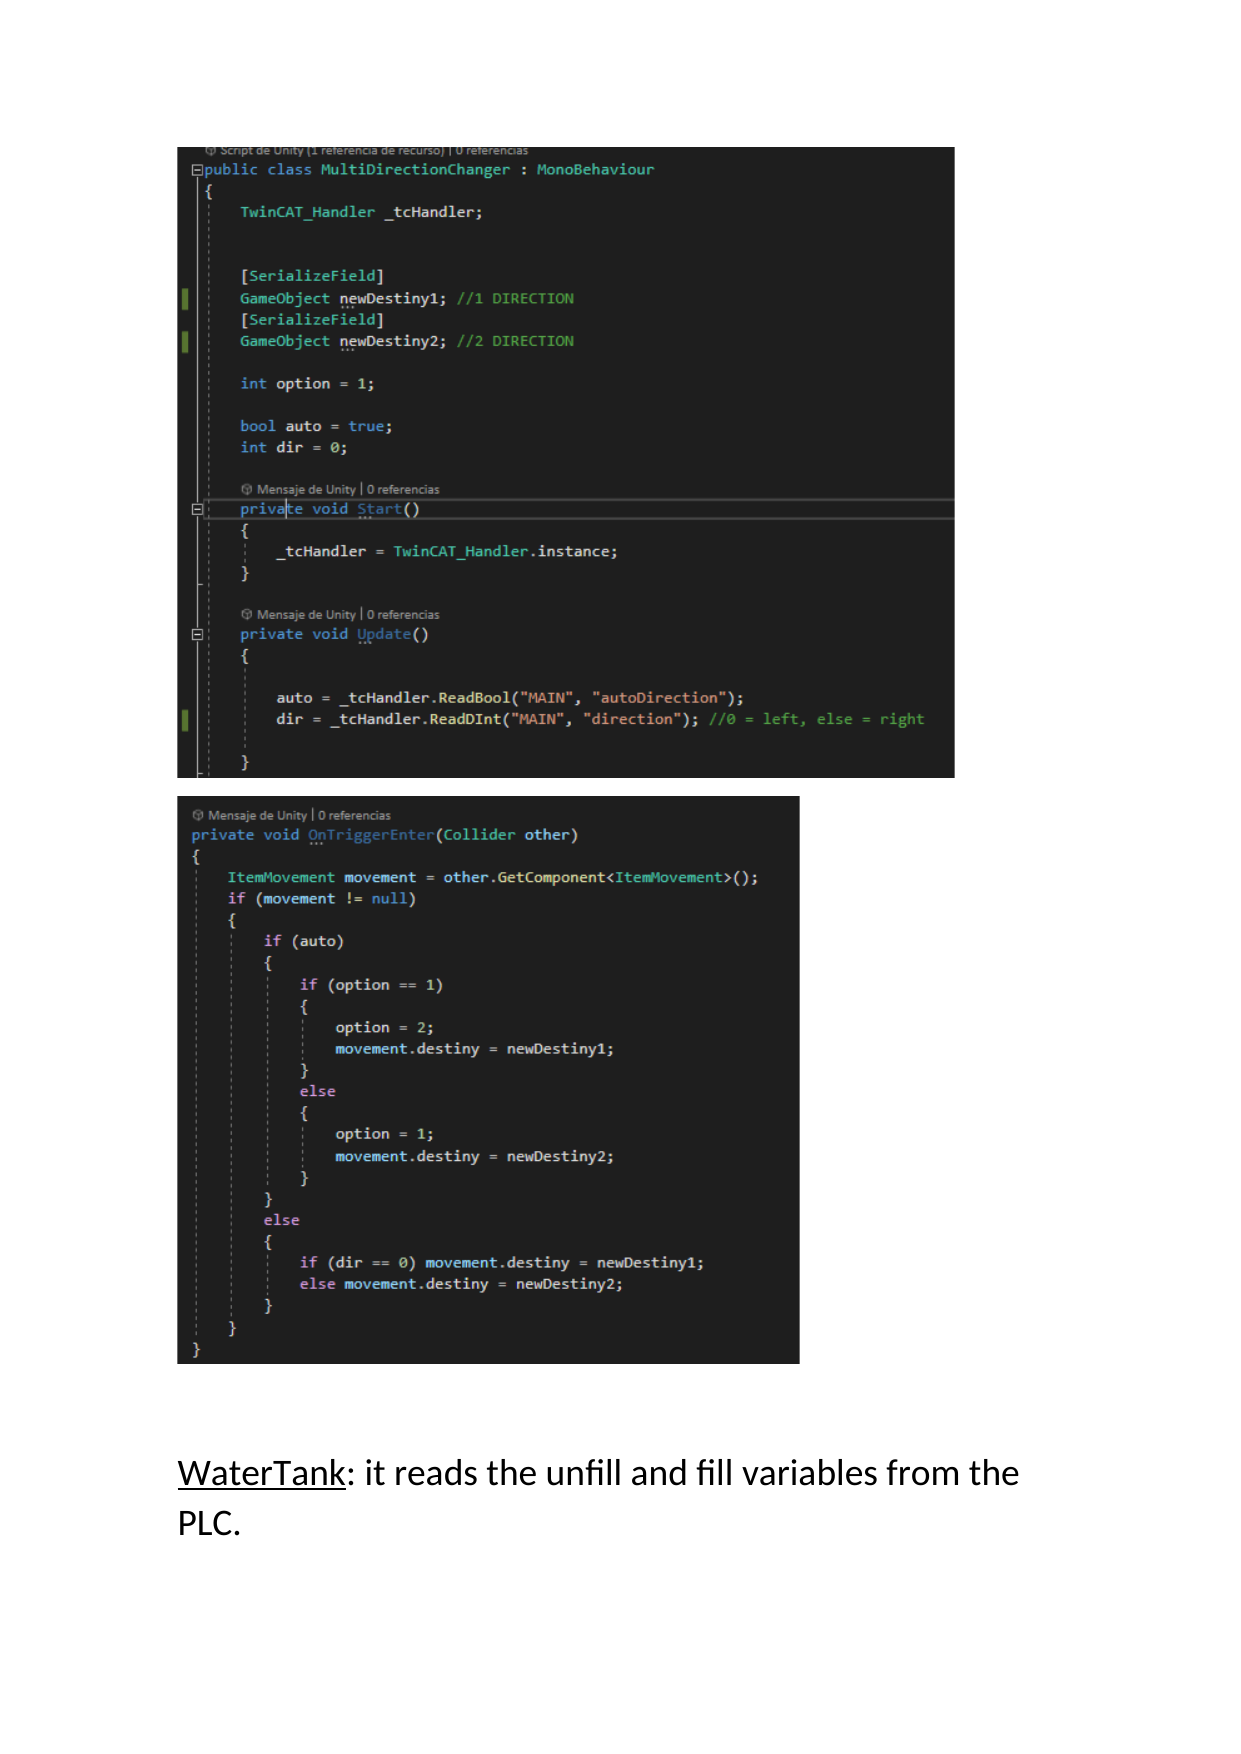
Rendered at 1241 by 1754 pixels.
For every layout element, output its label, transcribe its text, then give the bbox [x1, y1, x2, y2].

picture [177, 147, 955, 778]
text WaterTank: it reads the unfill and fill variables from the PLC. [177, 1449, 1063, 1544]
picture [177, 796, 800, 1364]
